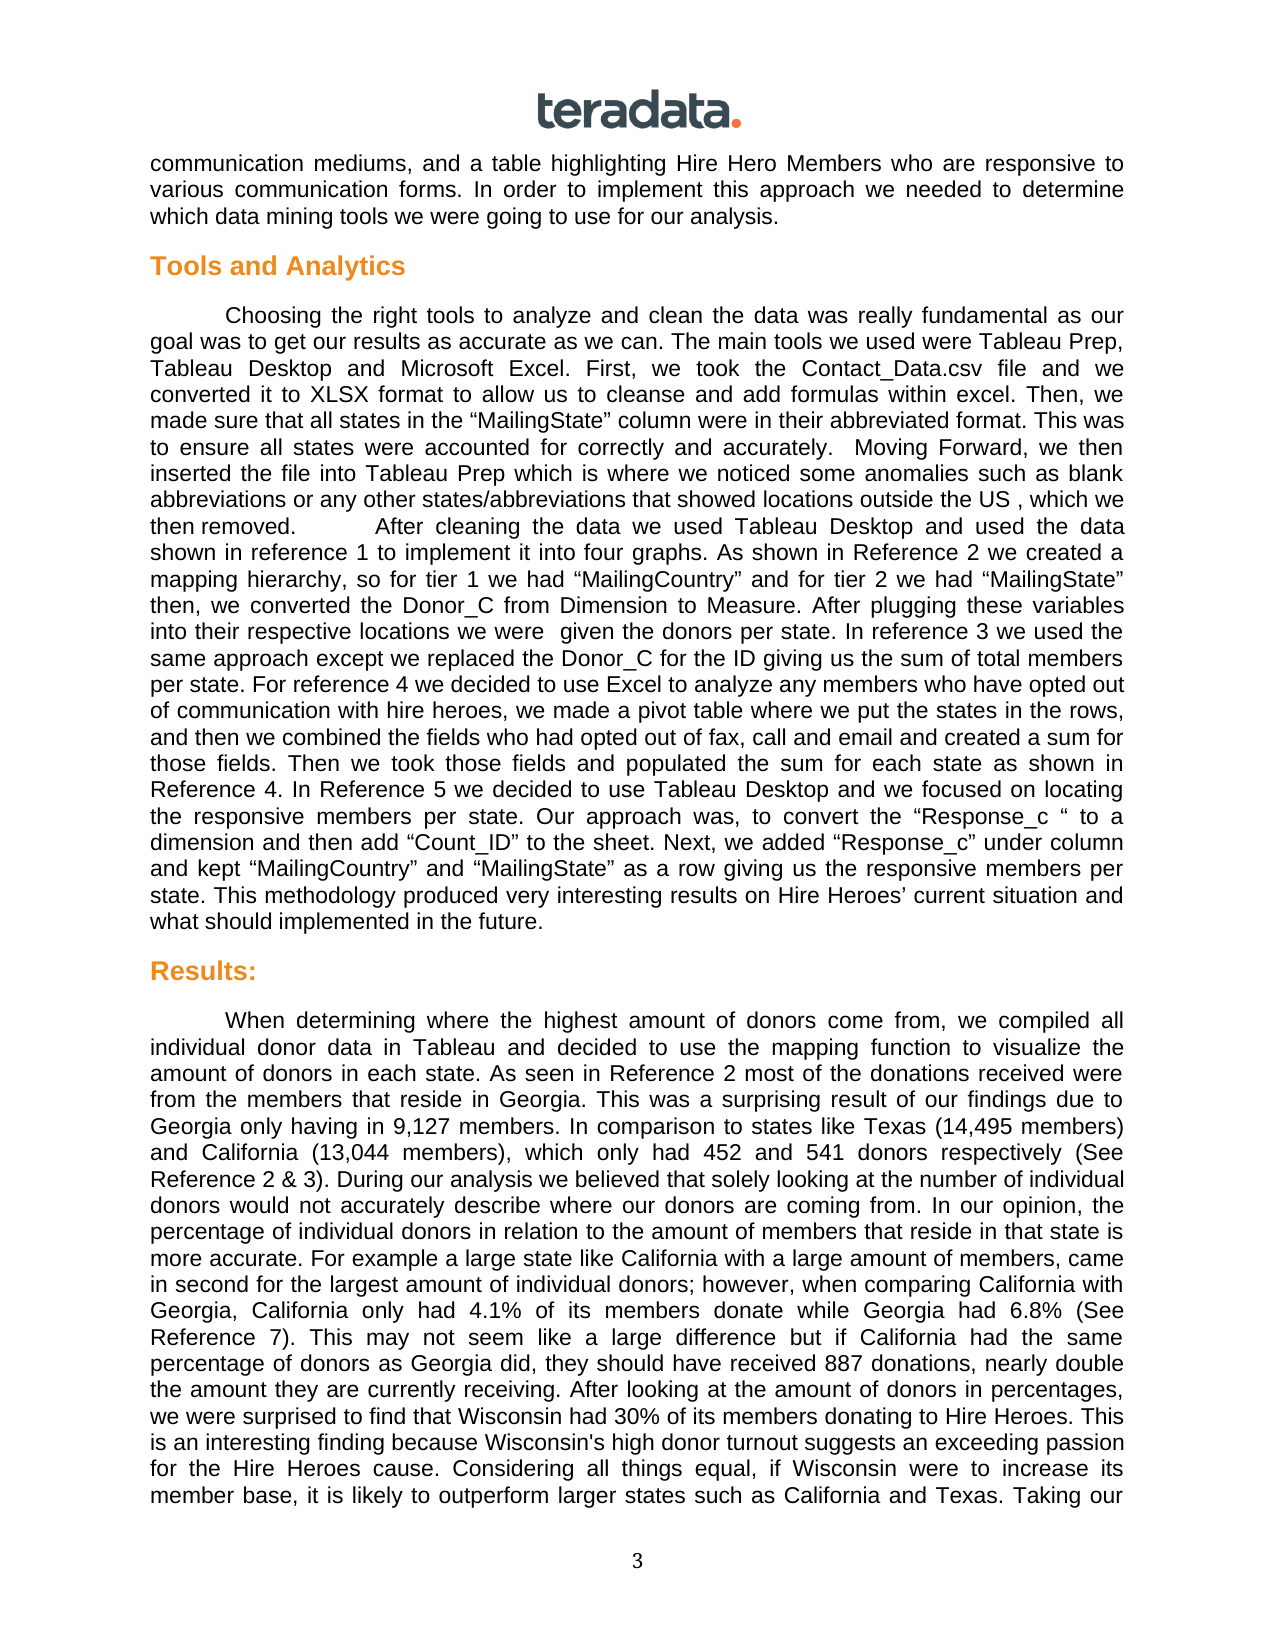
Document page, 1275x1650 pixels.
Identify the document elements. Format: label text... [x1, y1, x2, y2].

picture [522, 75, 753, 147]
subtitle Results: [150, 955, 1125, 987]
text Choosing the right tools to analyze and clean the data was really fundamental as our goal was to get our results as accurate as we can. The main tools we used were Tableau Prep, Tableau Desktop and Microsoft Excel. First, we took the Contact_Data.csv file and we converted it to XLSX format to allow us to cleanse and add formulas within excel. Then, we made sure that all states in the “MailingState” column were in their abbreviated format. This was to ensure all states were accounted for correctly and accurately. Moving Forward, we then inserted the file into Tableau Prep which is where we noticed some anomalies such as blank abbreviations or any other states/abbreviations that showed locations outside the US , which we then removed. After cleaning the data we used Tableau Desktop and used the data shown in reference 1 to implement it into four graphs. As shown in Reference 2 we created a mapping hierarchy, so for tier 1 we had “MailingCountry” and for tier 2 we had “MailingState” then, we converted the Donor_C from Dimension to Measure. After plugging these variables into their respective locations we were given the donors per state. In reference 3 we used the same approach except we replaced the Donor_C for the ID giving us the sum of total members per state. For reference 4 we decided to use Excel to analyze any members who have opted out of communication with hire heroes, we made a pivot table where we put the states in the rows, and then we combined the fields who had opted out of fax, call and email and created a sum for those fields. Then we took those fields and populated the sum for each state as shown in Reference 4. In Reference 5 we decided to use Tableau Desktop and we focused on locating the responsive members per state. Our approach was, to convert the “Response_c “ to a dimension and then add “Count_ID” to the sheet. Next, we added “Response_c” under column and kept “MailingCountry” and “MailingState” as a row giving us the responsive members per state. This methodology produced very interesting results on Hire Heroes’ current situation and what should implemented in the future. [150, 302, 1125, 934]
subtitle Tools and Analytics [150, 250, 1125, 281]
